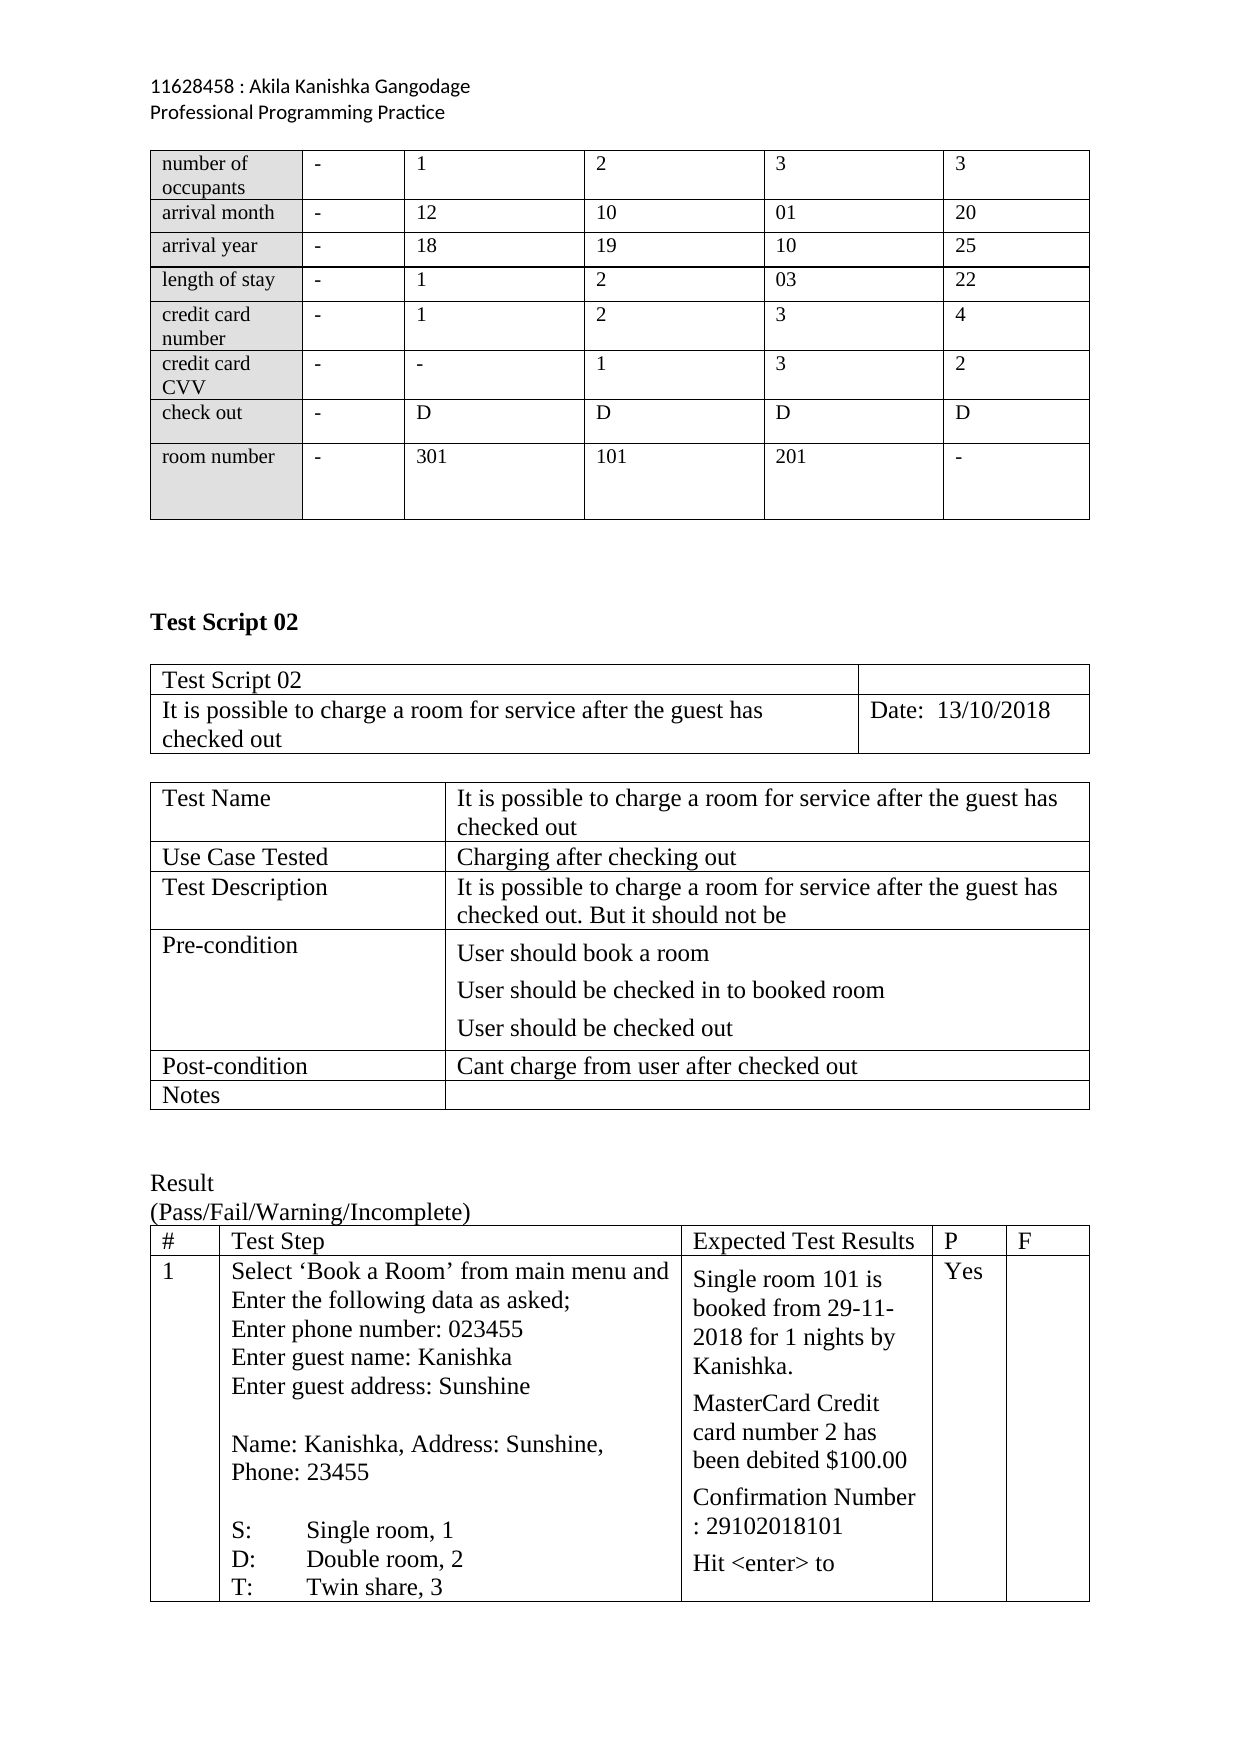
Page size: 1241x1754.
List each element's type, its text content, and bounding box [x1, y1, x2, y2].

table_header [859, 665, 1089, 694]
table_header P [933, 1226, 1006, 1255]
table_cell User should book a room User should be checked in to booked room User should be checked out [446, 930, 1089, 1050]
table_cell check out [151, 400, 302, 443]
text Result [150, 1168, 1090, 1197]
table_cell - [303, 351, 404, 399]
table_cell It is possible to charge a room for service after the guest has checked out. But it should not be [446, 872, 1089, 929]
table_cell - [303, 151, 404, 199]
table_cell 201 [765, 444, 943, 519]
table_header Test Name [151, 783, 445, 841]
table_header Test Step [220, 1226, 681, 1255]
table_cell - [944, 444, 1089, 519]
table_cell 3 [765, 302, 943, 350]
table_cell credit card CVV [151, 351, 302, 399]
table_cell Pre-condition [151, 930, 445, 1050]
table_cell 12 [405, 200, 584, 232]
table_cell number of occupants [151, 151, 302, 199]
table_cell [1007, 1256, 1089, 1601]
table_cell - [303, 302, 404, 350]
table_cell room number [151, 444, 302, 519]
table_cell Test Description [151, 872, 445, 929]
table_cell arrival year [151, 233, 302, 266]
table_cell 1 [151, 1256, 219, 1601]
table_cell Post-condition [151, 1051, 445, 1079]
table_cell 01 [765, 200, 943, 232]
table_cell 1 [405, 151, 584, 199]
table_cell 2 [585, 268, 764, 301]
table_header Expected Test Results [682, 1226, 932, 1255]
table_cell 1 [405, 268, 584, 301]
table_cell 3 [765, 351, 943, 399]
table_cell 22 [944, 268, 1089, 301]
table_cell 3 [944, 151, 1089, 199]
table_cell Yes [933, 1256, 1006, 1601]
table_cell 25 [944, 233, 1089, 266]
table_cell - [303, 233, 404, 266]
table_cell arrival month [151, 200, 302, 232]
table_header # [151, 1226, 219, 1255]
table_cell Use Case Tested [151, 842, 445, 871]
table_cell 1 [585, 351, 764, 399]
table_cell D [944, 400, 1089, 443]
table_cell 301 [405, 444, 584, 519]
text (Pass/Fail/Warning/Incomplete) [150, 1197, 1090, 1225]
table_cell D [405, 400, 584, 443]
table_cell Date: 13/10/2018 [859, 695, 1089, 752]
table_cell It is possible to charge a room for service after the guest has checked out [151, 695, 858, 752]
table_cell Cant charge from user after checked out [446, 1051, 1089, 1079]
table_cell 18 [405, 233, 584, 266]
table_cell D [585, 400, 764, 443]
table_cell 2 [585, 302, 764, 350]
table_cell [446, 1081, 1089, 1109]
table_header F [1007, 1226, 1089, 1255]
table_cell credit card number [151, 302, 302, 350]
table_cell D [765, 400, 943, 443]
table_cell - [405, 351, 584, 399]
table_cell length of stay [151, 268, 302, 301]
table_header Test Script 02 [151, 665, 858, 694]
table_cell - [303, 400, 404, 443]
table_cell 1 [405, 302, 584, 350]
table_cell Notes [151, 1081, 445, 1109]
table_cell 2 [944, 351, 1089, 399]
table_cell 19 [585, 233, 764, 266]
table_cell - [303, 268, 404, 301]
table_cell 2 [585, 151, 764, 199]
table_cell 10 [585, 200, 764, 232]
table_header It is possible to charge a room for service after the guest has checked out [446, 783, 1089, 841]
table_cell 10 [765, 233, 943, 266]
table_cell - [303, 444, 404, 519]
table_cell - [303, 200, 404, 232]
table_cell 20 [944, 200, 1089, 232]
table_cell Charging after checking out [446, 842, 1089, 871]
table_cell 101 [585, 444, 764, 519]
text Test Script 02 [150, 607, 1090, 635]
table_cell 4 [944, 302, 1089, 350]
table_cell 03 [765, 268, 943, 301]
table_cell 3 [765, 151, 943, 199]
